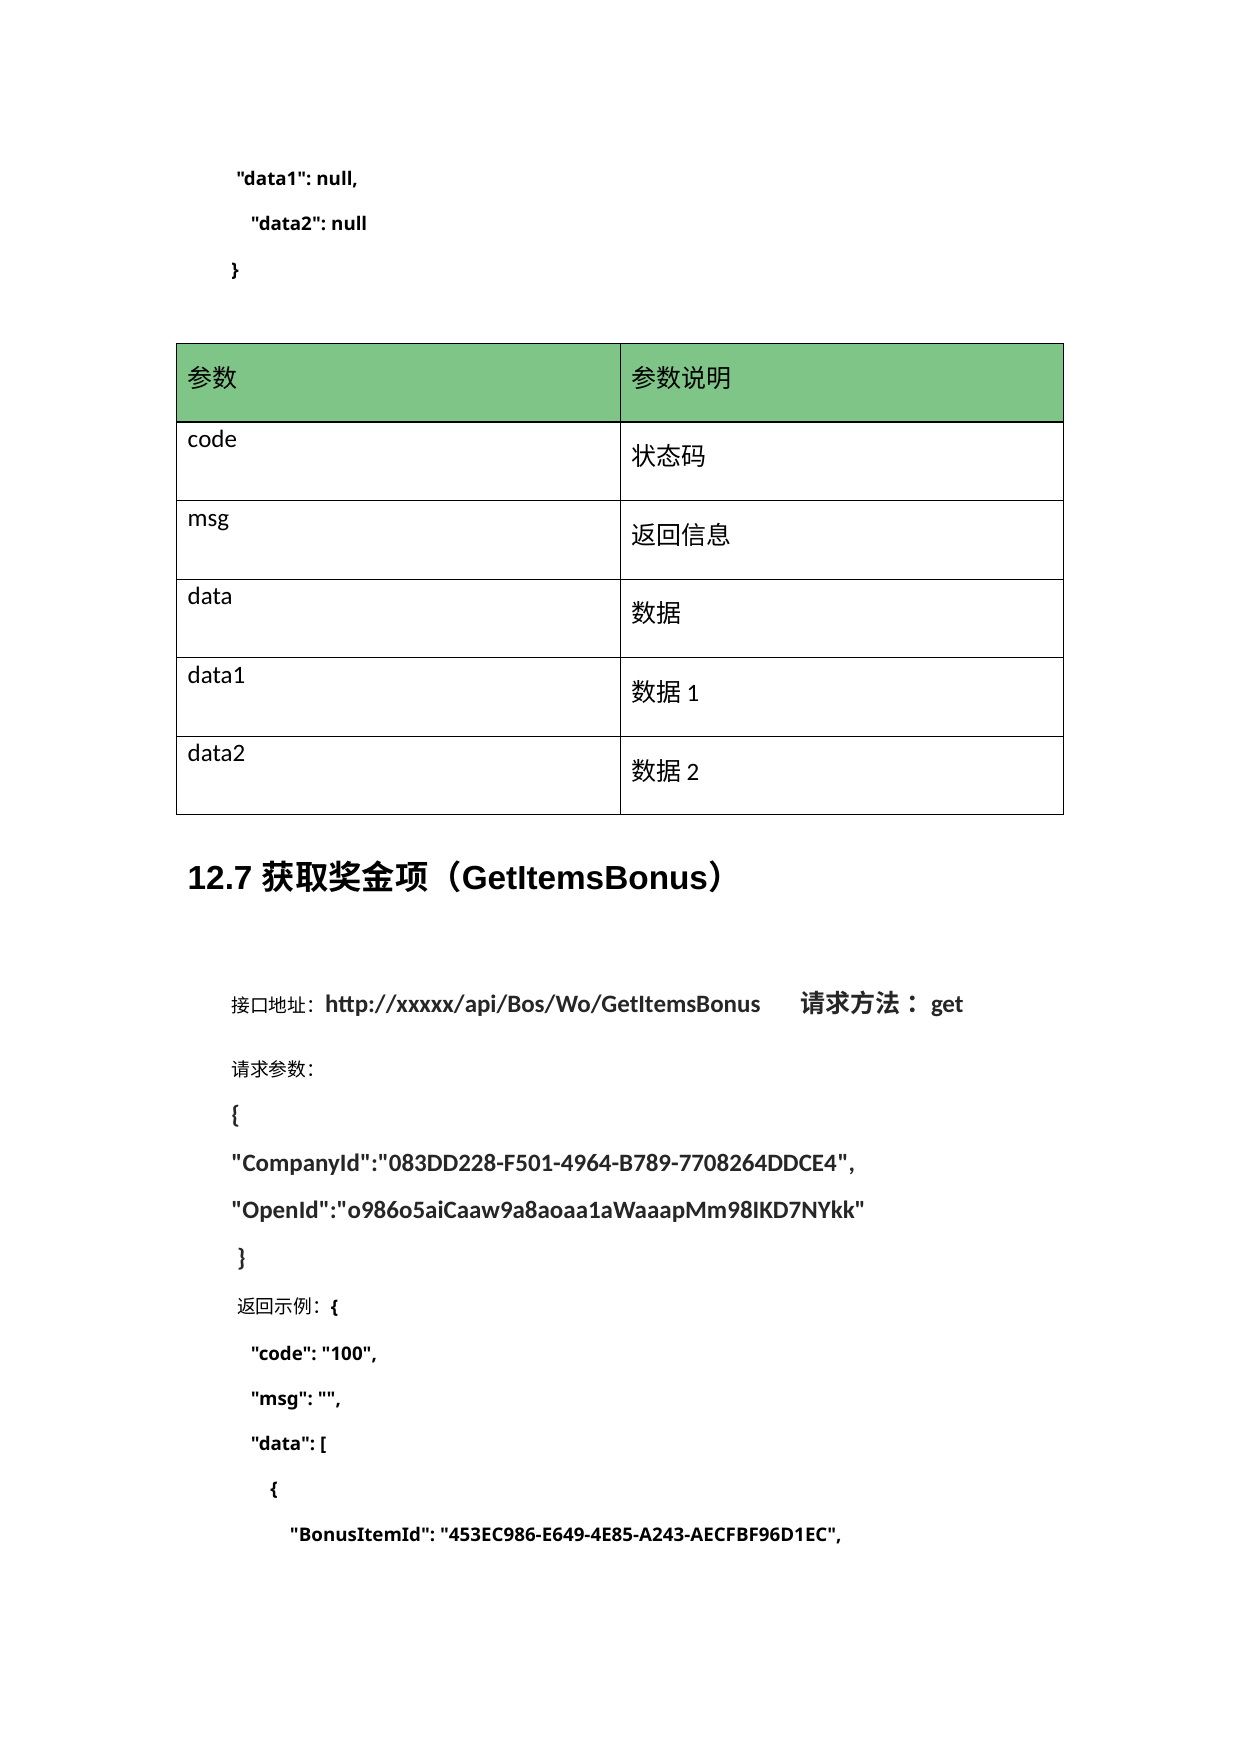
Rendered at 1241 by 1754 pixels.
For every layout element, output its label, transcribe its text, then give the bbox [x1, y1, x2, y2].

text "data": [ [187, 1427, 1053, 1459]
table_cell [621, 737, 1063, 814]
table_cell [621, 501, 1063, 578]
text "data1": null, [187, 162, 1053, 194]
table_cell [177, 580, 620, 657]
text "msg": "", [187, 1382, 1053, 1414]
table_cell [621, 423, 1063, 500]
text 接口地址：http://xxxxx/api/Bos/Wo/GetItemsBonus 请求方法 ：get [187, 969, 1053, 1034]
text "BonusItemId": "453EC986-E649-4E85-A243-AECFBF96D1EC", [187, 1517, 1053, 1550]
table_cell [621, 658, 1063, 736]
text } [187, 1241, 1053, 1274]
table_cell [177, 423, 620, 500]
text 请求参数： [187, 1052, 1053, 1084]
text "CompanyId":"083DD228-F501-4964-B789-7708264DDCE4", [187, 1146, 1053, 1178]
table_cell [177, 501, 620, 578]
text } [187, 252, 1053, 285]
text "data2": null [187, 207, 1053, 240]
subtitle 12.7 获取奖金项（GetItemsBonus） [187, 842, 1053, 907]
text "OpenId":"o986o5aiCaaw9a8aoaa1aWaaapMm98IKD7NYkk" [187, 1193, 1053, 1226]
text { [187, 1098, 1053, 1131]
text 返回示例：{ [187, 1289, 1053, 1321]
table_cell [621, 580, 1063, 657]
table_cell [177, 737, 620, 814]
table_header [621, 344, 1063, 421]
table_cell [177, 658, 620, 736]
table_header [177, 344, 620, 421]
text { [187, 1472, 1053, 1505]
text "code": "100", [187, 1337, 1053, 1369]
